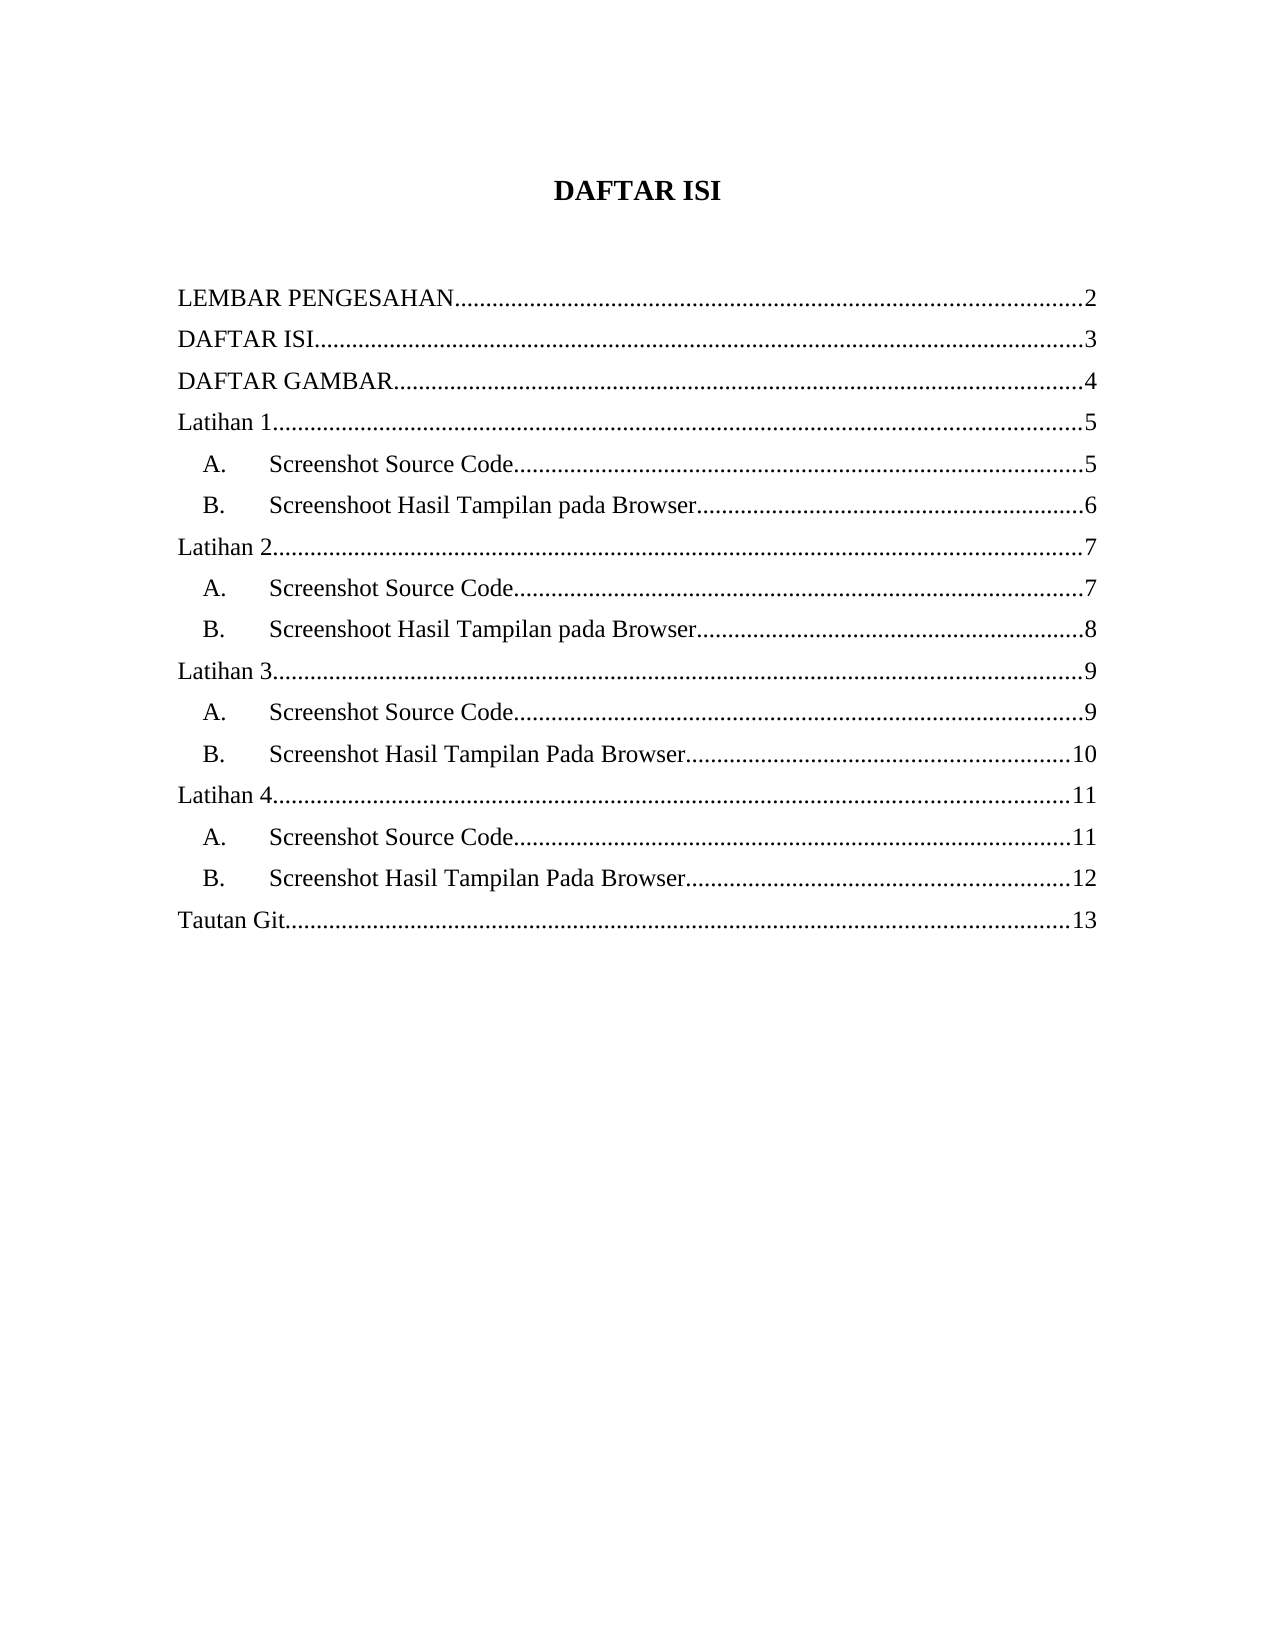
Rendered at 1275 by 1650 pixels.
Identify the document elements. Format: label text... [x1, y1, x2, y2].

subtitle DAFTAR ISI [177, 173, 1098, 206]
